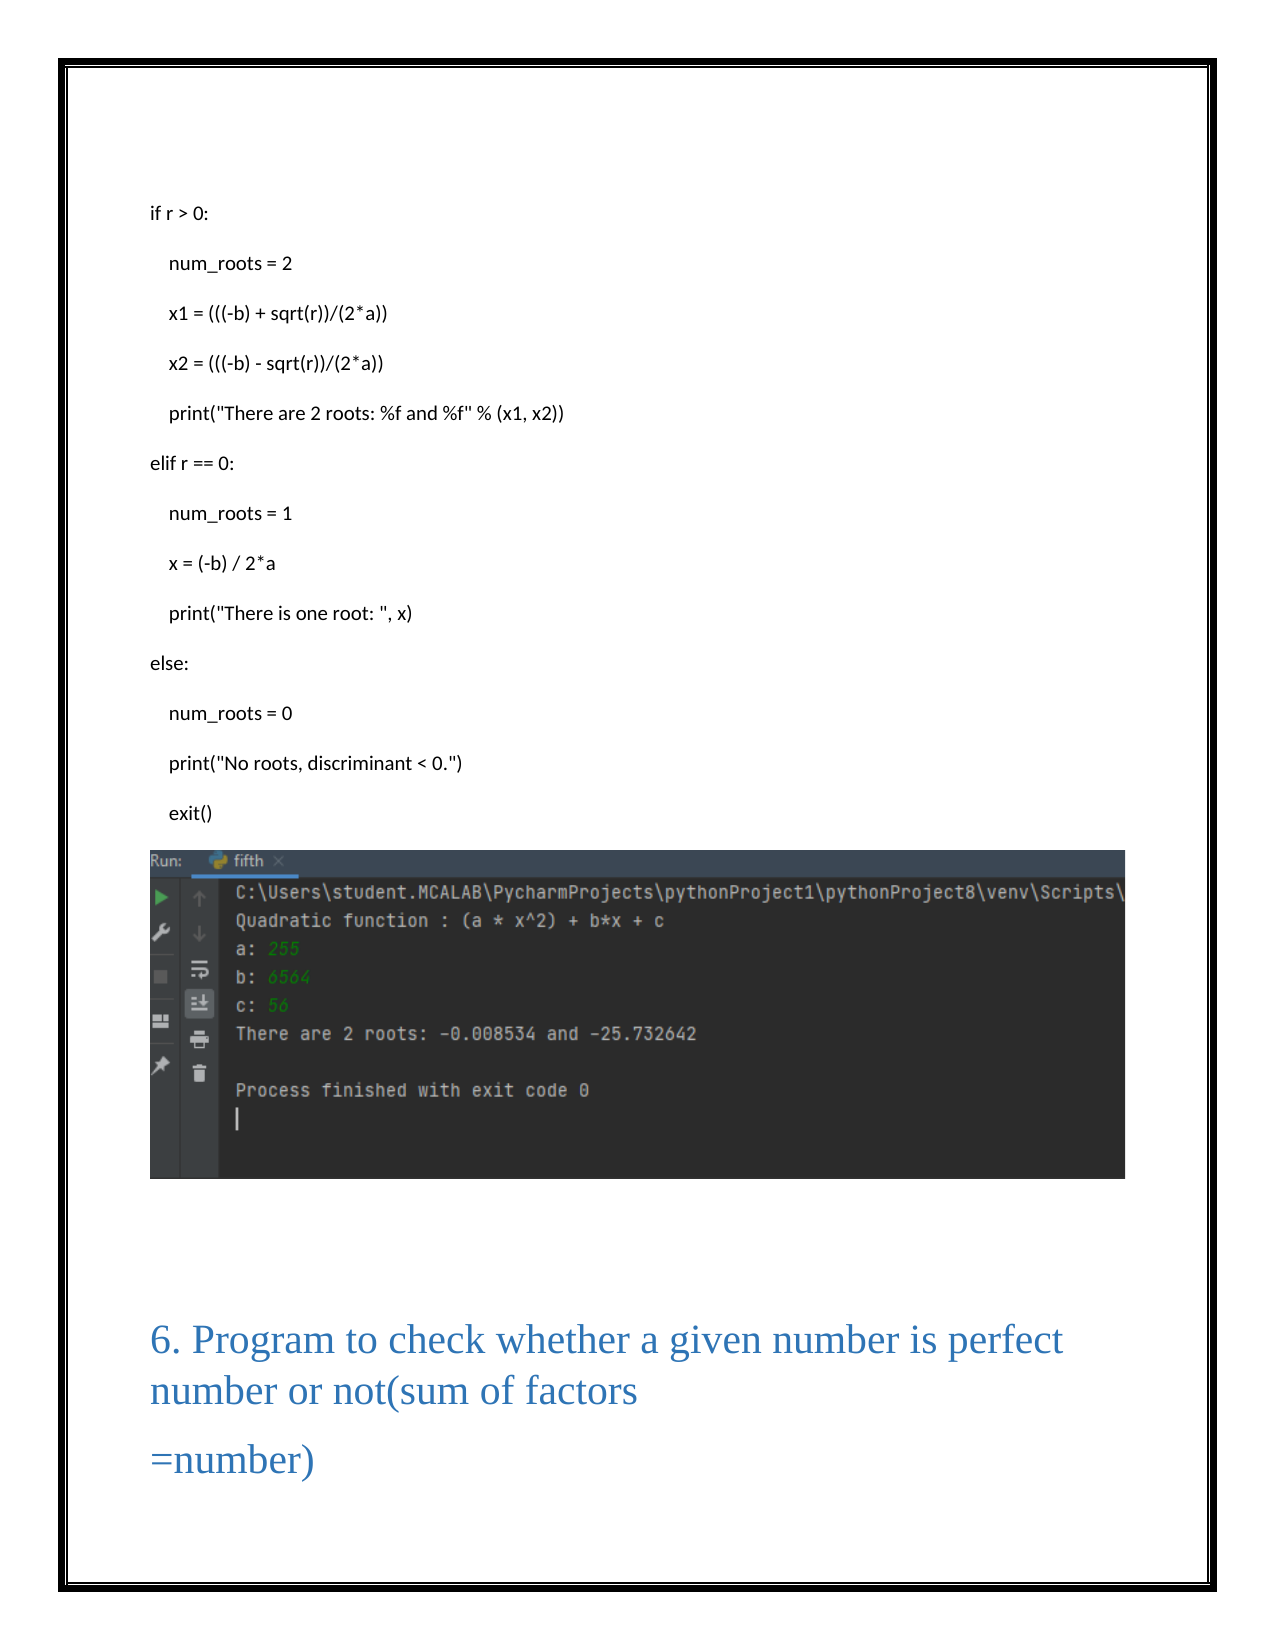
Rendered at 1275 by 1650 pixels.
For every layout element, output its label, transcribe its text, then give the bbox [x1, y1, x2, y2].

text num_roots = 0 [150, 700, 1125, 725]
text print("There is one root: ", x) [150, 600, 1125, 625]
text if r > 0: [150, 200, 1125, 225]
text exit() [150, 800, 1125, 825]
text =number) [150, 1434, 1125, 1482]
text x = (-b) / 2*a [150, 550, 1125, 575]
text print("There are 2 roots: %f and %f" % (x1, x2)) [150, 400, 1125, 425]
text print("No roots, discriminant < 0.") [150, 750, 1125, 775]
text else: [150, 650, 1125, 675]
text x2 = (((-b) - sqrt(r))/(2*a)) [150, 350, 1125, 375]
text num_roots = 2 [150, 250, 1125, 275]
text num_roots = 1 [150, 500, 1125, 525]
text x1 = (((-b) + sqrt(r))/(2*a)) [150, 300, 1125, 325]
text elif r == 0: [150, 450, 1125, 475]
text 6. Program to check whether a given number is perfect number or not(sum of factors [150, 1314, 1125, 1414]
picture [150, 850, 1125, 1179]
